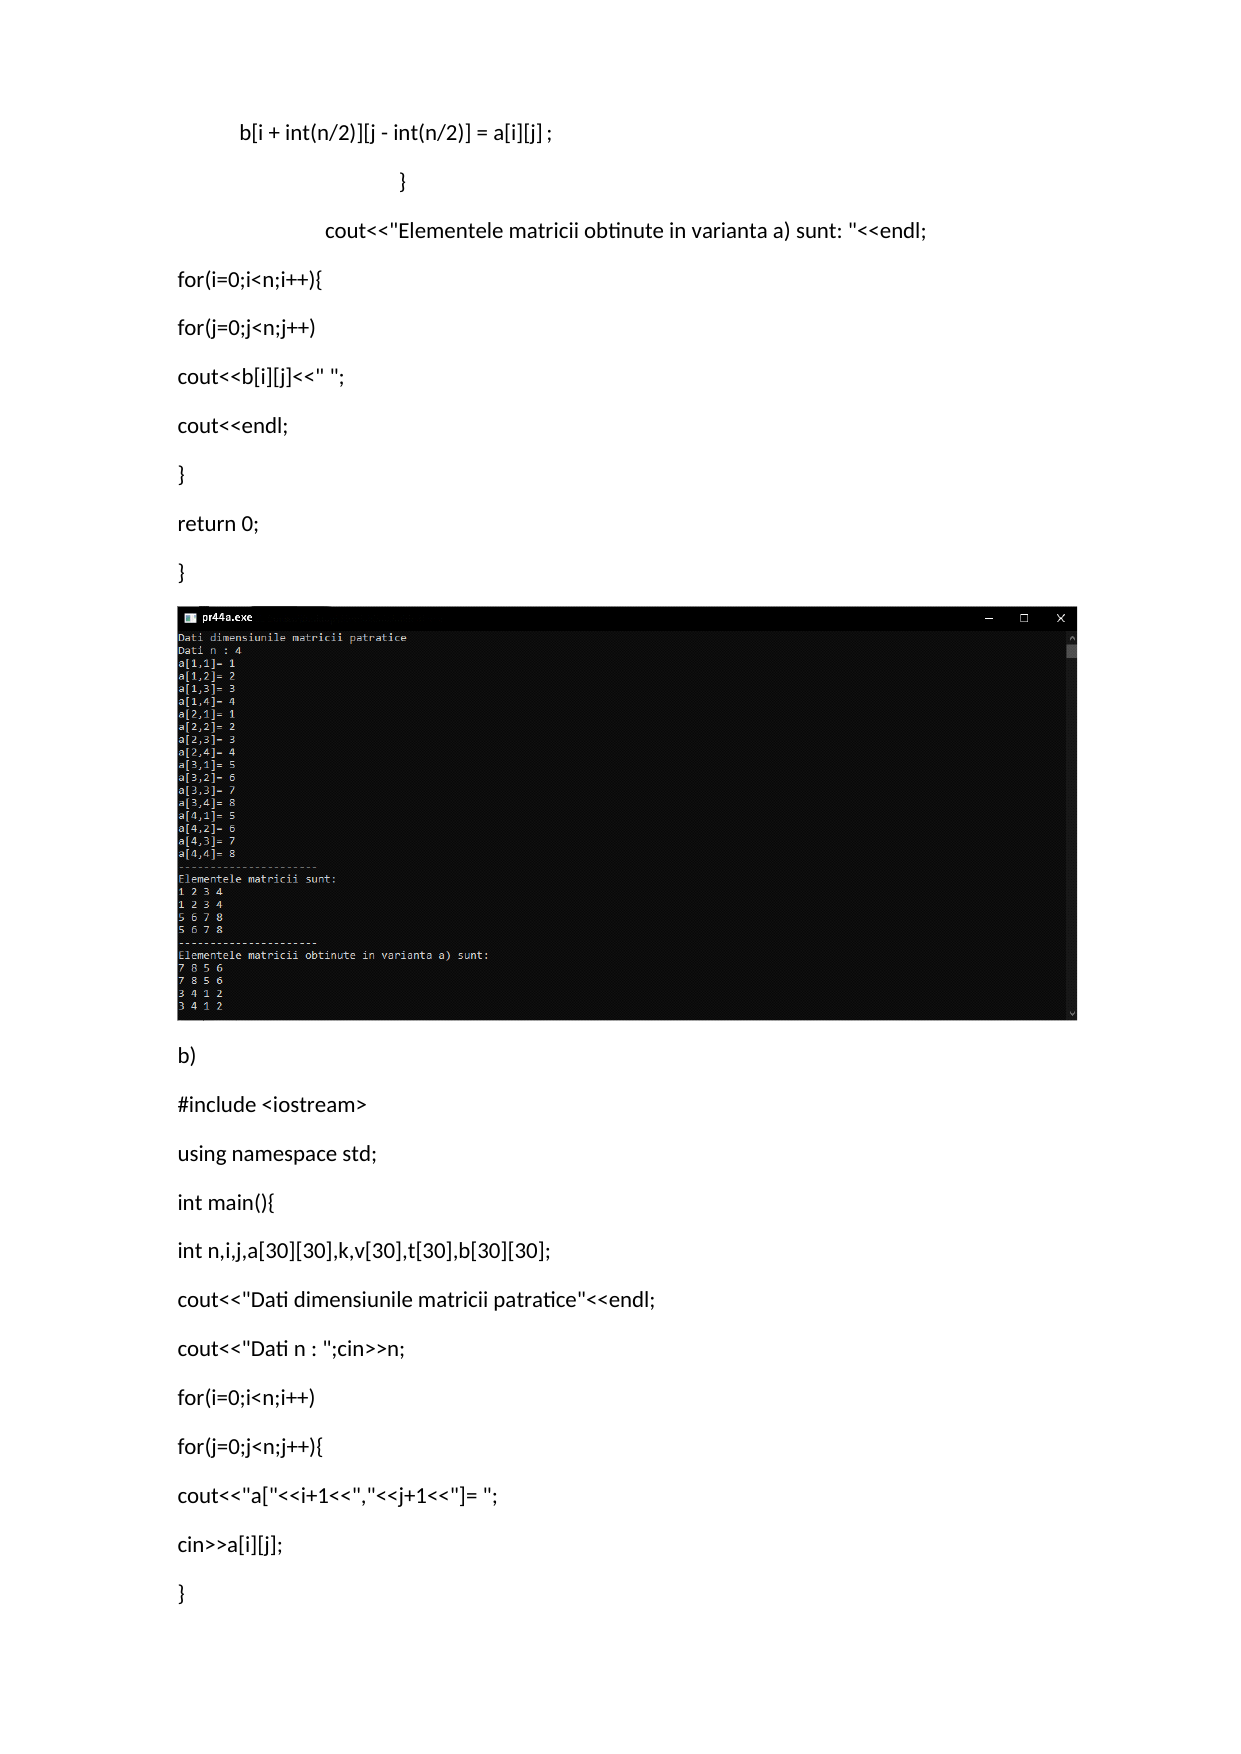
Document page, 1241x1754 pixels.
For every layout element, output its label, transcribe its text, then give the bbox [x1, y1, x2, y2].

text for(i=0;i<n;i++){ [177, 265, 1152, 293]
text cout<<endl; [177, 411, 1152, 439]
text return 0; [177, 509, 1152, 537]
text cin>>a[i][j]; [177, 1530, 1152, 1558]
text cout<<"Dati dimensiunile matricii patratice"<<endl; [177, 1286, 1152, 1313]
text cout<<"a["<<i+1<<","<<j+1<<"]= "; [177, 1481, 1152, 1509]
text b) [177, 1041, 1152, 1069]
text #include <iostream> [177, 1090, 1152, 1118]
picture [177, 606, 1078, 1021]
text } [177, 167, 1152, 195]
text } [177, 460, 1152, 488]
text } [177, 1579, 1152, 1607]
text int main(){ [177, 1188, 1152, 1216]
text } [177, 558, 1152, 586]
text for(i=0;i<n;i++) [177, 1383, 1152, 1411]
text b[i + int(n/2)][j - int(n/2)] = a[i][j] ; [177, 118, 1152, 146]
text for(j=0;j<n;j++) [177, 313, 1152, 342]
text cout<<b[i][j]<<" "; [177, 362, 1152, 390]
text for(j=0;j<n;j++){ [177, 1432, 1152, 1460]
text cout<<"Dati n : ";cin>>n; [177, 1334, 1152, 1362]
text using namespace std; [177, 1139, 1152, 1167]
text int n,i,j,a[30][30],k,v[30],t[30],b[30][30]; [177, 1237, 1152, 1265]
text cout<<"Elementele matricii obtinute in varianta a) sunt: "<<endl; [177, 216, 1152, 244]
